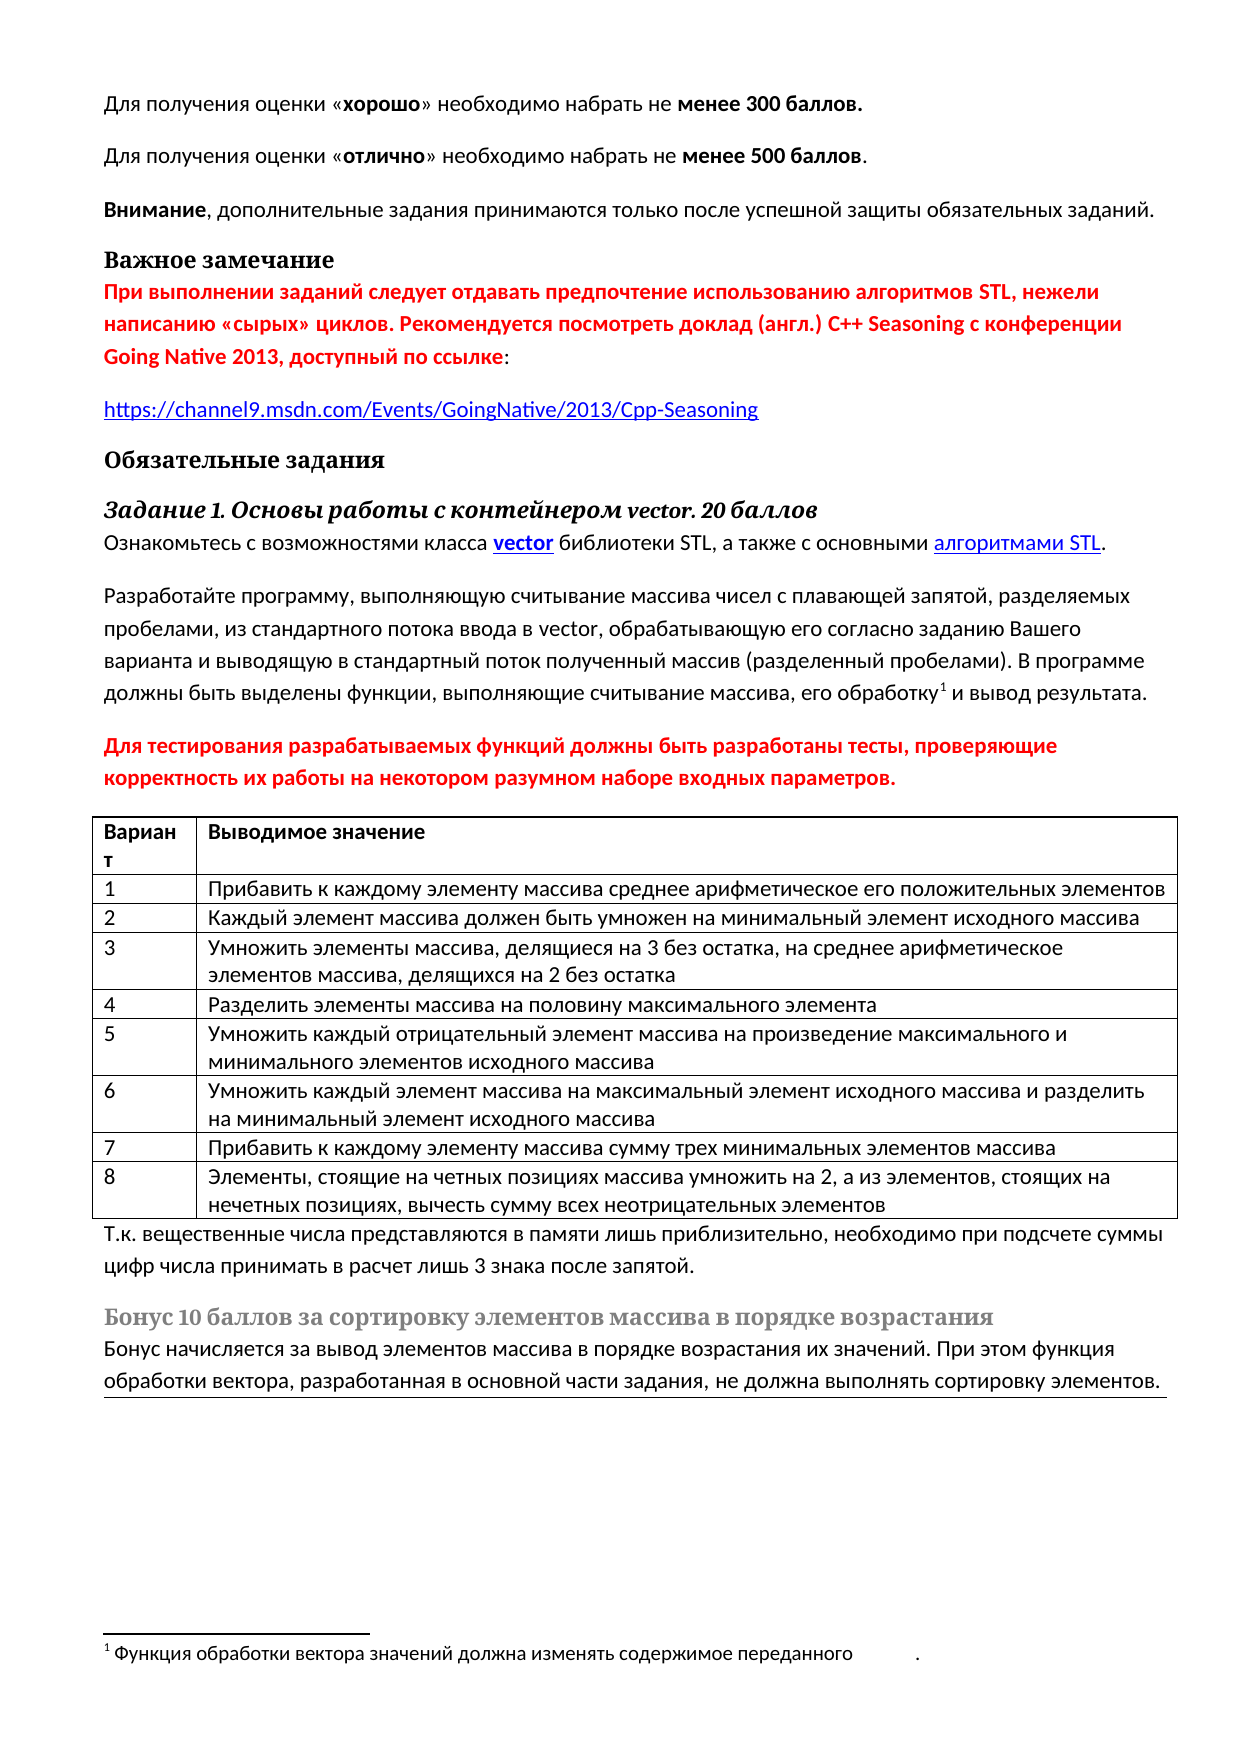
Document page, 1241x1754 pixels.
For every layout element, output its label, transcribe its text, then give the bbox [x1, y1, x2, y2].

table_cell Умножить элементы массива, делящиеся на 3 без остатка, на среднее арифметическое элементов массива, делящихся на 2 без остатка [197, 933, 1177, 989]
table_cell Каждый элемент массива должен быть умножен на минимальный элемент исходного массива [197, 904, 1177, 932]
table_cell Элементы, стоящие на четных позициях массива умножить на 2, а из элементов, стоящих на нечетных позициях, вычесть сумму всех неотрицательных элементов [197, 1162, 1177, 1218]
text Для получения оценки «отлично» необходимо набрать не менее 500 баллов. [103, 142, 1167, 170]
text Для получения оценки «хорошо» необходимо набрать не менее 300 баллов. [103, 89, 1167, 117]
text Внимание, дополнительные задания принимаются только после успешной защиты обязательных заданий. [103, 195, 1167, 223]
table_cell Умножить каждый элемент массива на максимальный элемент исходного массива и разделить на минимальный элемент исходного массива [197, 1076, 1177, 1132]
subtitle Бонус 10 баллов за сортировку элементов массива в порядке возрастания [103, 1304, 1167, 1331]
table_cell Умножить каждый отрицательный элемент массива на произведение максимального и минимального элементов исходного массива [197, 1019, 1177, 1075]
subtitle Важное замечание [103, 248, 1167, 274]
table_cell Прибавить к каждому элементу массива среднее арифметическое его положительных элементов [197, 875, 1177, 902]
table_cell 1 [93, 875, 196, 902]
table_cell Разделить элементы массива на половину максимального элемента [197, 990, 1177, 1018]
table_cell 7 [93, 1133, 196, 1161]
text https://channel9.msdn.com/Events/GoingNative/2013/Cpp-Seasoning [103, 395, 1167, 423]
table_header Вариант [93, 818, 196, 873]
table_cell 5 [93, 1019, 196, 1075]
table_cell 3 [93, 933, 196, 989]
text Ознакомьтесь с возможностями класса vector библиотеки STL, а также с основными алгоритмами STL. [103, 528, 1167, 557]
table_cell Прибавить к каждому элементу массива сумму трех минимальных элементов массива [197, 1133, 1177, 1161]
text При выполнении заданий следует отдавать предпочтение использованию алгоритмов STL, нежели написанию «сырых» циклов. Рекомендуется посмотреть доклад (англ.) C++ Seasoning c конференции Going Native 2013, доступный по ссылке: [103, 277, 1167, 370]
text Т.к. вещественные числа представляются в памяти лишь приблизительно, необходимо при подсчете суммы цифр числа принимать в расчет лишь 3 знака после запятой. [103, 1219, 1167, 1279]
table_cell 4 [93, 990, 196, 1018]
table_header Выводимое значение [197, 818, 1177, 873]
subtitle Задание 1. Основы работы с контейнером vector. 20 баллов [103, 498, 1167, 525]
text Для тестирования разрабатываемых функций должны быть разработаны тесты, проверяющие корректность их работы на некотором разумном наборе входных параметров. [103, 731, 1167, 791]
table_cell 2 [93, 904, 196, 932]
text Разработайте программу, выполняющую считывание массива чисел с плавающей запятой, разделяемых пробелами, из стандартного потока ввода в vector, обрабатывающую его согласно заданию Вашего варианта и выводящую в стандартный поток полученный массив (разделенный пробелами). В программе должны быть выделены функции, выполняющие считывание массива, его обработку и вывод результата. [103, 582, 1167, 706]
table_cell 8 [93, 1162, 196, 1218]
table_cell 6 [93, 1076, 196, 1132]
text Бонус начисляется за вывод элементов массива в порядке возрастания их значений. При этом функция обработки вектора, разработанная в основной части задания, не должна выполнять сортировку элементов. [103, 1334, 1167, 1398]
subtitle Обязательные задания [103, 448, 1167, 474]
